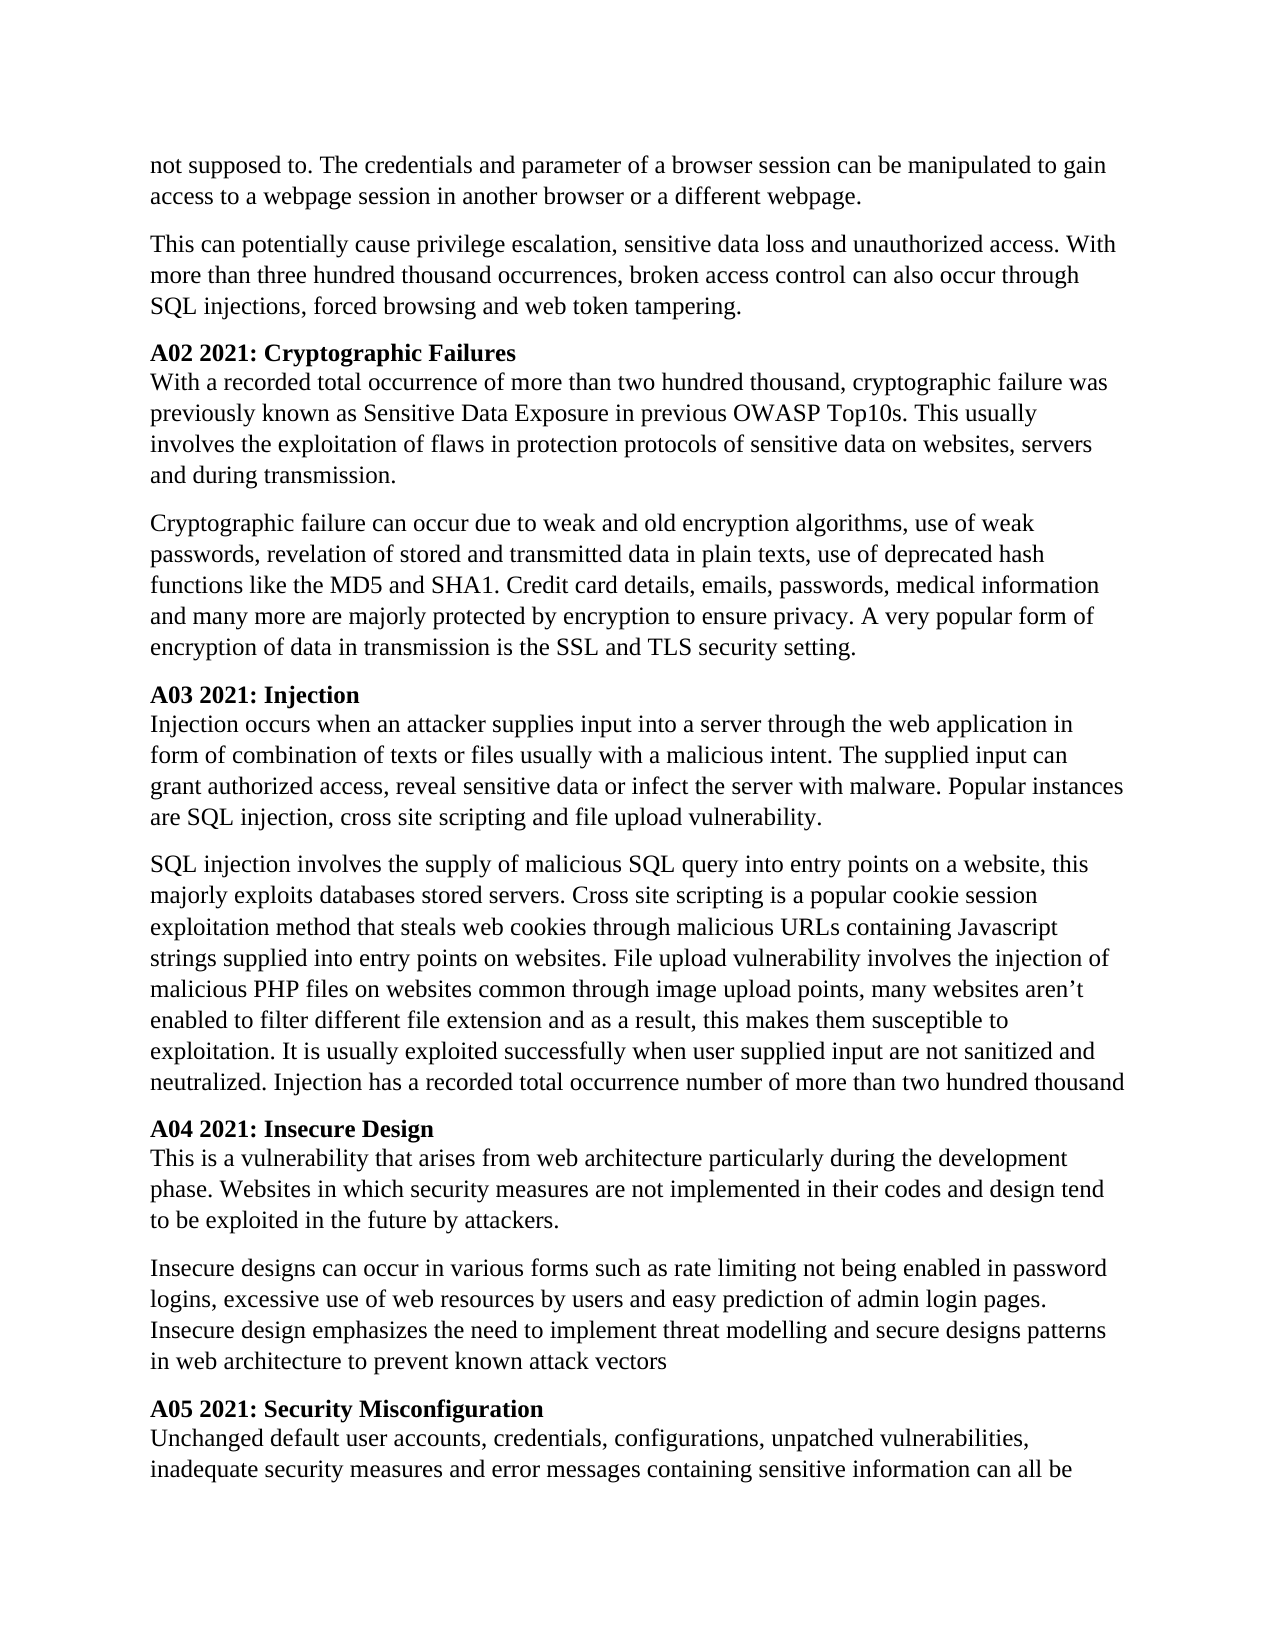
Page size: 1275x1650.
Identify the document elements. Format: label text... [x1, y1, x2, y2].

text Cryptographic failure can occur due to weak and old encryption algorithms, use of weak passwords, revelation of stored and transmitted data in plain texts, use of deprecated hash functions like the MD5 and SHA1. Credit card details, emails, passwords, medical information and many more are majorly protected by encryption to ensure privacy. A very popular form of encryption of data in transmission is the SSL and TLS security setting. [150, 508, 1125, 661]
subtitle A04 2021: Insecure Design [150, 1114, 1125, 1143]
text With a recorded total occurrence of more than two hundred thousand, cryptographic failure was previously known as Sensitive Data Exposure in previous OWASP Top10s. This usually involves the exploitation of flaws in protection protocols of sensitive data on websites, servers and during transmission. [150, 367, 1125, 489]
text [150, 150, 1125, 210]
text Injection occurs when an attacker supplies input into a server through the web application in form of combination of texts or files usually with a malicious intent. The supplied input can grant authorized access, reveal sensitive data or infect the server with malware. Popular instances are SQL injection, cross site scripting and file upload vulnerability. [150, 709, 1125, 831]
subtitle A02 2021: Cryptographic Failures [150, 338, 1125, 367]
text This is a vulnerability that arises from web architecture particularly during the development phase. Websites in which security measures are not implemented in their codes and design tend to be exploited in the future by attackers. [150, 1143, 1125, 1234]
subtitle A03 2021: Injection [150, 680, 1125, 709]
subtitle A05 2021: Security Misconfiguration [150, 1394, 1125, 1423]
text Insecure designs can occur in various forms such as rate limiting not being enabled in password logins, excessive use of web resources by users and easy prediction of admin login pages. Insecure design emphasizes the need to implement threat modelling and secure designs patterns in web architecture to prevent known attack vectors [150, 1253, 1125, 1375]
text SQL injection involves the supply of malicious SQL query into entry points on a website, this majorly exploits databases stored servers. Cross site scripting is a popular cookie session exploitation method that steals web cookies through malicious URLs containing Javascript strings supplied into entry points on websites. File upload vulnerability involves the injection of malicious PHP files on websites common through image upload points, many websites aren’t enabled to filter different file extension and as a result, this makes them susceptible to exploitation. It is usually exploited successfully when user supplied input are not sanitized and neutralized. Injection has a recorded total occurrence number of more than two hundred thousand [150, 849, 1125, 1096]
text This can potentially cause privilege escalation, sensitive data loss and unauthorized access. With more than three hundred thousand occurrences, broken access control can also occur through SQL injections, forced browsing and web token tampering. [150, 229, 1125, 319]
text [150, 1423, 1125, 1482]
